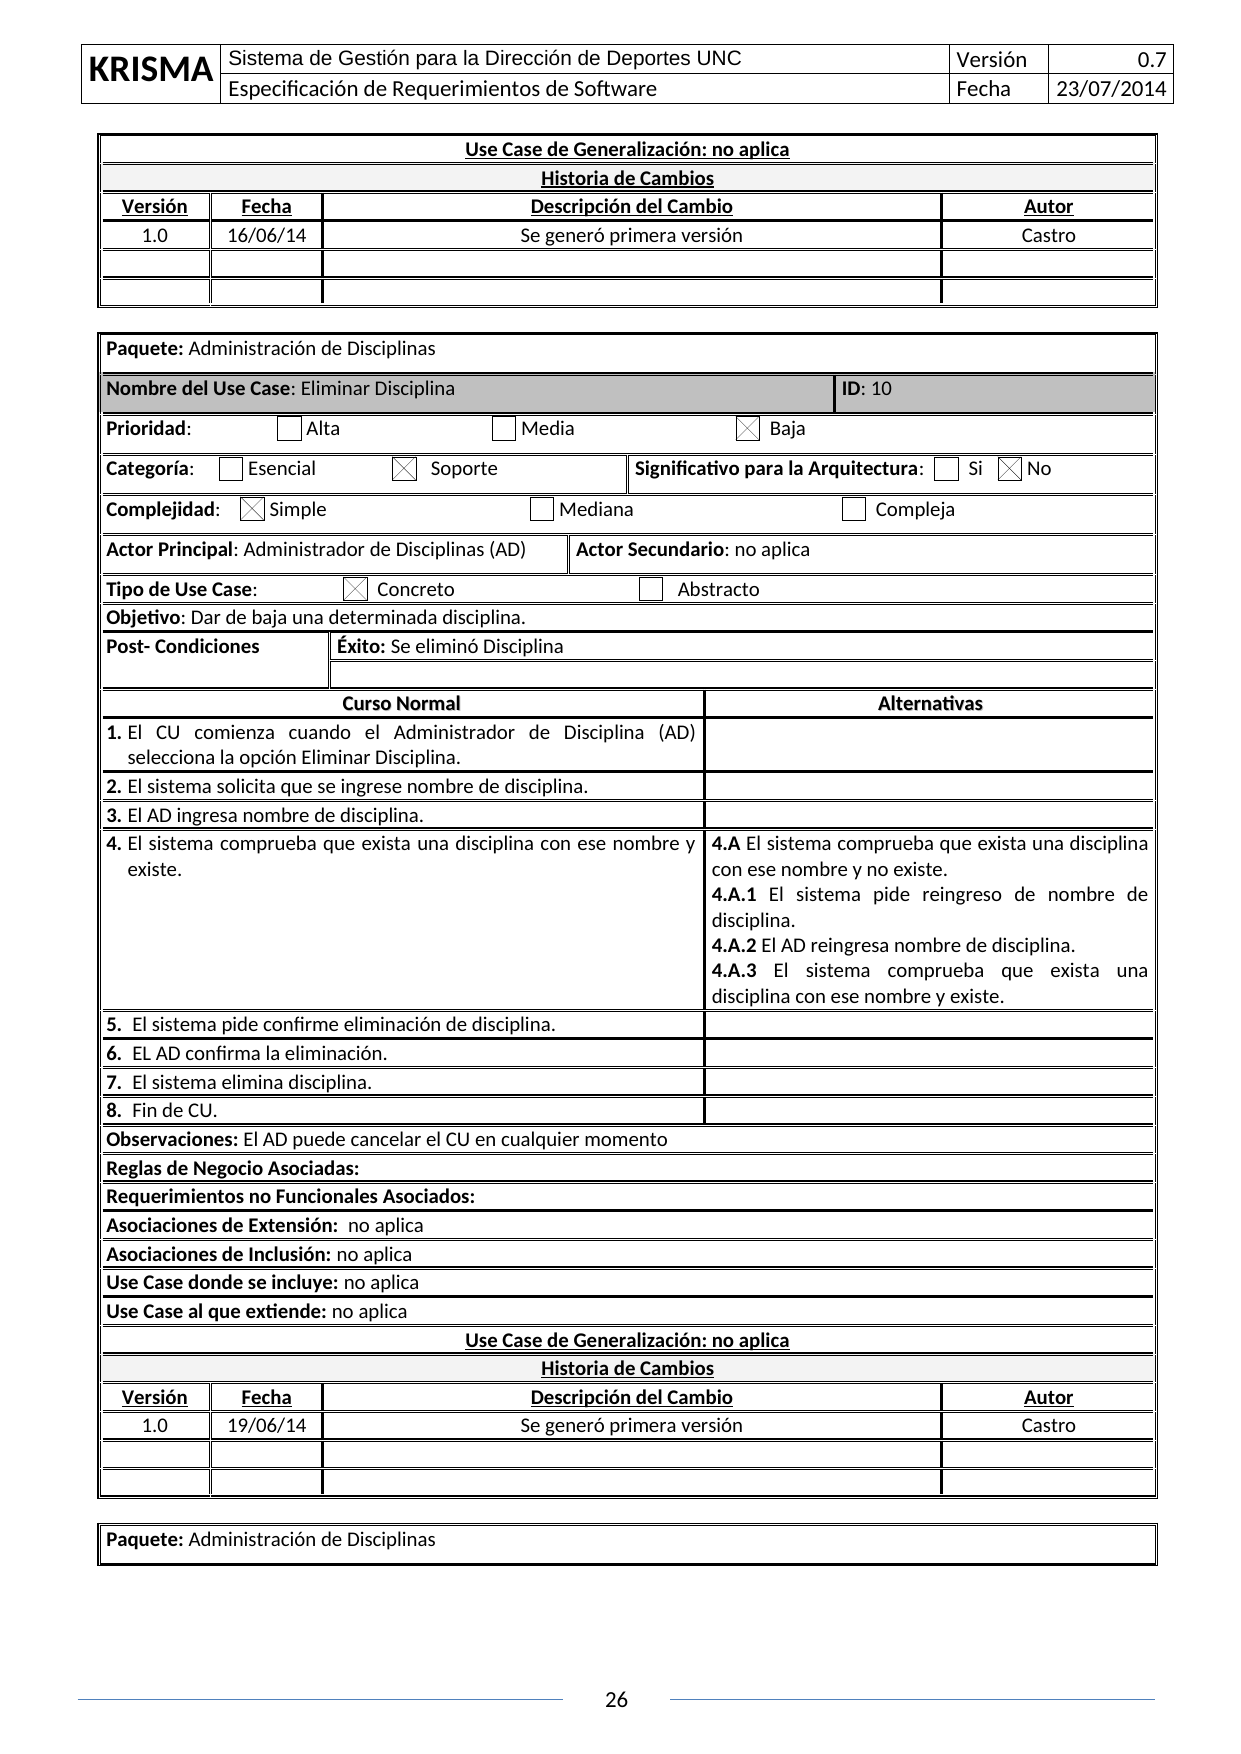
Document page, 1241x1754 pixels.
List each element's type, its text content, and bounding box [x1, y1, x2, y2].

table_cell Descripción del Cambio [324, 194, 940, 219]
table_cell [706, 770, 1155, 799]
table_cell Se generó primera versión [324, 1413, 940, 1438]
table_cell El sistema elimina disciplina. [99, 1066, 704, 1094]
table_cell Versión [101, 190, 209, 219]
table_cell 19/06/14 [212, 1413, 321, 1438]
table_cell [212, 1442, 321, 1467]
table_cell [941, 1467, 1156, 1495]
table_cell Actor Secundario: no aplica [569, 533, 1156, 573]
table_cell 1.0 [101, 219, 209, 247]
table_cell [211, 280, 322, 305]
table_cell Reglas de Negocio Asociadas: [99, 1152, 1156, 1180]
table_cell Objetivo: Dar de baja una determinada disciplina. [101, 601, 1155, 630]
table_cell Nombre del Use Case: Eliminar Disciplina [101, 372, 833, 412]
table_cell Post- Condiciones [101, 630, 328, 687]
table_cell [324, 1442, 940, 1467]
table_header Paquete: Administración de Disciplinas [101, 335, 1155, 372]
table_cell El sistema solicita que se ingrese nombre de disciplina. [101, 770, 703, 799]
table_cell [704, 1066, 1156, 1094]
table_cell Alternativas [706, 687, 1155, 716]
table_cell Éxito: Se eliminó Disciplina [331, 630, 1155, 659]
table_cell [943, 248, 1155, 276]
table_cell Curso Normal [101, 687, 703, 716]
table_cell Fecha [212, 194, 321, 219]
table_cell [322, 280, 941, 305]
table_cell Use Case de Generalización: no aplica [101, 136, 1155, 162]
table_cell Descripción del Cambio [324, 1384, 940, 1409]
table_cell Requerimientos no Funcionales Asociados: [101, 1180, 1155, 1209]
table_cell Autor [943, 190, 1155, 219]
table_cell ID: 10 [836, 372, 1155, 412]
table_cell El sistema pide confirme eliminación de disciplina. [101, 1009, 703, 1037]
table_cell Historia de Cambios [99, 162, 1156, 190]
table_cell Castro [943, 219, 1155, 247]
table_cell Observaciones: El AD puede cancelar el CU en cualquier momento [101, 1123, 1155, 1152]
table_cell [941, 276, 1155, 305]
table_cell Asociaciones de Inclusión: no aplica [99, 1238, 1156, 1266]
table_cell Se generó primera versión [324, 222, 940, 247]
table_cell Fecha [212, 1384, 321, 1409]
table_cell [211, 1470, 322, 1495]
table_cell EL AD confirma la eliminación. [101, 1037, 703, 1066]
table_cell 16/06/14 [212, 222, 321, 247]
table_cell [943, 1438, 1155, 1467]
table_cell Fin de CU. [101, 1094, 703, 1123]
table_cell [101, 1438, 209, 1467]
table_cell [101, 276, 211, 305]
table_cell Historia de Cambios [101, 1352, 1155, 1381]
table_cell Autor [941, 1381, 1156, 1409]
table_cell [706, 1037, 1155, 1066]
table_cell Actor Principal: Administrador de Disciplinas (AD) [99, 533, 568, 573]
table_cell Complejidad: Simple Mediana Compleja [101, 493, 1155, 533]
table_cell [330, 659, 1156, 687]
table_cell Significativo para la Arquitectura: Si No [629, 453, 1155, 492]
table_cell El CU comienza cuando el Administrador de Disciplina (AD) selecciona la opción Eliminar Disciplina. [101, 716, 703, 770]
table_cell 1.0 [101, 1410, 209, 1438]
table_cell [706, 1009, 1155, 1037]
table_cell Asociaciones de Extensión: no aplica [101, 1209, 1155, 1238]
table_cell Versión [99, 1381, 211, 1409]
table_cell Use Case al que extiende: no aplica [101, 1295, 1155, 1323]
table_cell El sistema comprueba que exista una disciplina con ese nombre y existe. [101, 827, 703, 1008]
table_cell [212, 251, 321, 276]
table_cell Categoría: Esencial Soporte [101, 453, 626, 492]
table_cell Use Case donde se incluye: no aplica [101, 1266, 1155, 1295]
table_cell [704, 799, 1156, 827]
table_cell [706, 716, 1155, 770]
table_header Paquete: Administración de Disciplinas [101, 1526, 1155, 1563]
table_cell Prioridad: Alta Media Baja [101, 412, 1155, 452]
table_cell 4.A El sistema comprueba que exista una disciplina con ese nombre y no existe. 4.A.1 El sistema pide reingreso de nombre de disciplina. 4.A.2 El AD reingresa nombre de disciplina. 4.A.3 El sistema comprueba que exista una disciplina con ese nombre y existe. [706, 827, 1155, 1008]
table_cell [322, 1470, 941, 1495]
table_cell [706, 1094, 1155, 1123]
table_cell Use Case de Generalización: no aplica [101, 1324, 1155, 1352]
table_cell Tipo de Use Case: Concreto Abstracto [99, 573, 1156, 601]
table_cell [99, 1467, 211, 1495]
table_cell El AD ingresa nombre de disciplina. [99, 799, 704, 827]
table_cell [101, 248, 209, 276]
table_cell Castro [943, 1410, 1155, 1438]
table_cell [324, 251, 940, 276]
